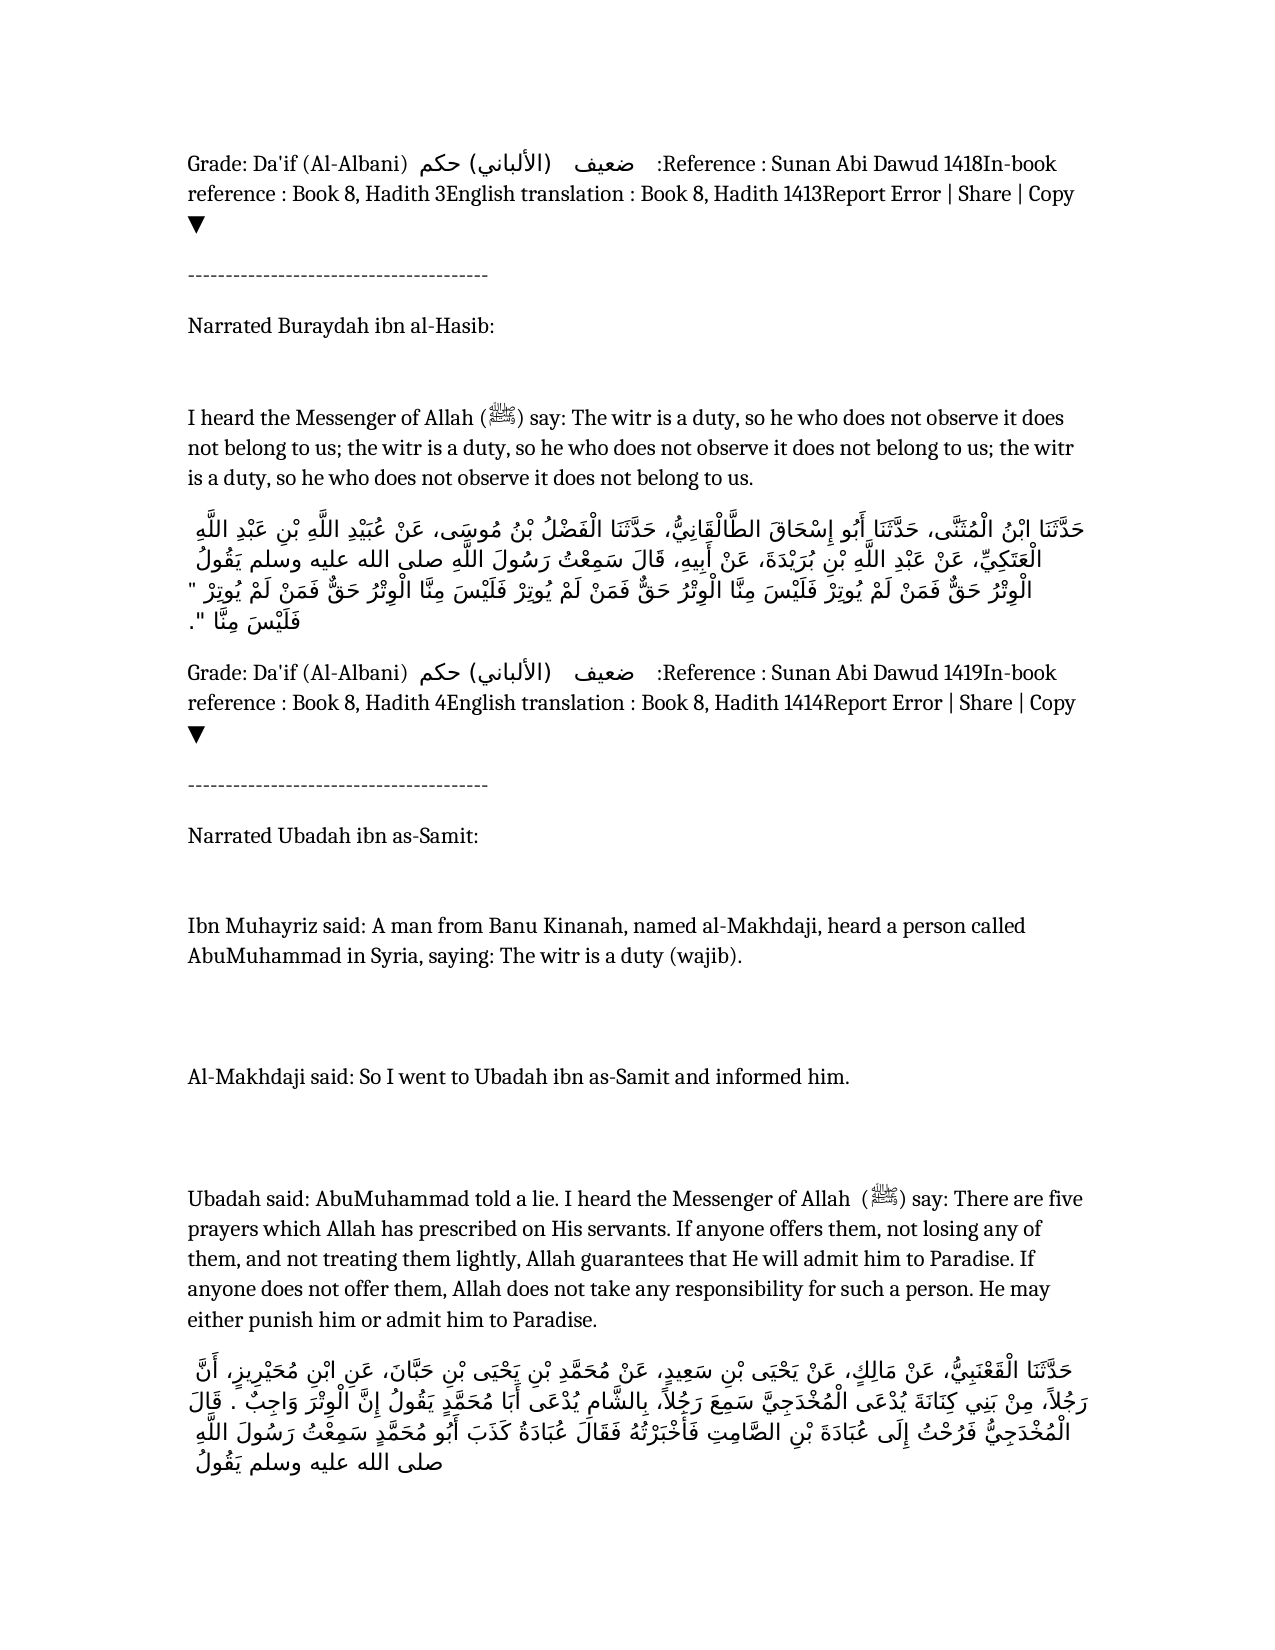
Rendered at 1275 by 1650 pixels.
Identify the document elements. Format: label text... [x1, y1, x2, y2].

text ---------------------------------------- [187, 262, 1087, 288]
text Narrated Buraydah ibn al-Hasib: I heard the Messenger of Allah (ﷺ) say: The witr is a duty, so he who does not observe it does not belong to us; the witr is a duty, so he who does not observe it does not belong to us; the witr is a duty, so he who does not observe it does not belong to us. [187, 313, 1087, 491]
text حَدَّثَنَا ابْنُ الْمُثَنَّى، حَدَّثَنَا أَبُو إِسْحَاقَ الطَّالْقَانِيُّ، حَدَّثَنَا الْفَضْلُ بْنُ مُوسَى، عَنْ عُبَيْدِ اللَّهِ بْنِ عَبْدِ اللَّهِ الْعَتَكِيِّ، عَنْ عَبْدِ اللَّهِ بْنِ بُرَيْدَةَ، عَنْ أَبِيهِ، قَالَ سَمِعْتُ رَسُولَ اللَّهِ صلى الله عليه وسلم يَقُولُ ‏ "‏ الْوِتْرُ حَقٌّ فَمَنْ لَمْ يُوتِرْ فَلَيْسَ مِنَّا الْوِتْرُ حَقٌّ فَمَنْ لَمْ يُوتِرْ فَلَيْسَ مِنَّا الْوِتْرُ حَقٌّ فَمَنْ لَمْ يُوتِرْ فَلَيْسَ مِنَّا ‏"‏‏.‏ [187, 516, 1087, 634]
text Grade: Da'if (Al-Albani) ضعيف (الألباني) حكم :Reference : Sunan Abi Dawud 1419In-book reference : Book 8, Hadith 4English translation : Book 8, Hadith 1414Report Error | Share | Copy ▼ [187, 659, 1087, 747]
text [187, 1357, 1087, 1476]
text Grade: Da'if (Al-Albani) ضعيف (الألباني) حكم :Reference : Sunan Abi Dawud 1418In-book reference : Book 8, Hadith 3English translation : Book 8, Hadith 1413Report Error | Share | Copy ▼ [187, 150, 1087, 237]
text Narrated Ubadah ibn as-Samit: Ibn Muhayriz said: A man from Banu Kinanah, named al-Makhdaji, heard a person called AbuMuhammad in Syria, saying: The witr is a duty (wajib). Al-Makhdaji said: So I went to Ubadah ibn as-Samit and informed him. Ubadah said: AbuMuhammad told a lie. I heard the Messenger of Allah (ﷺ) say: There are five prayers which Allah has prescribed on His servants. If anyone offers them, not losing any of them, and not treating them lightly, Allah guarantees that He will admit him to Paradise. If anyone does not offer them, Allah does not take any responsibility for such a person. He may either punish him or admit him to Paradise. [187, 822, 1087, 1333]
text ---------------------------------------- [187, 771, 1087, 798]
